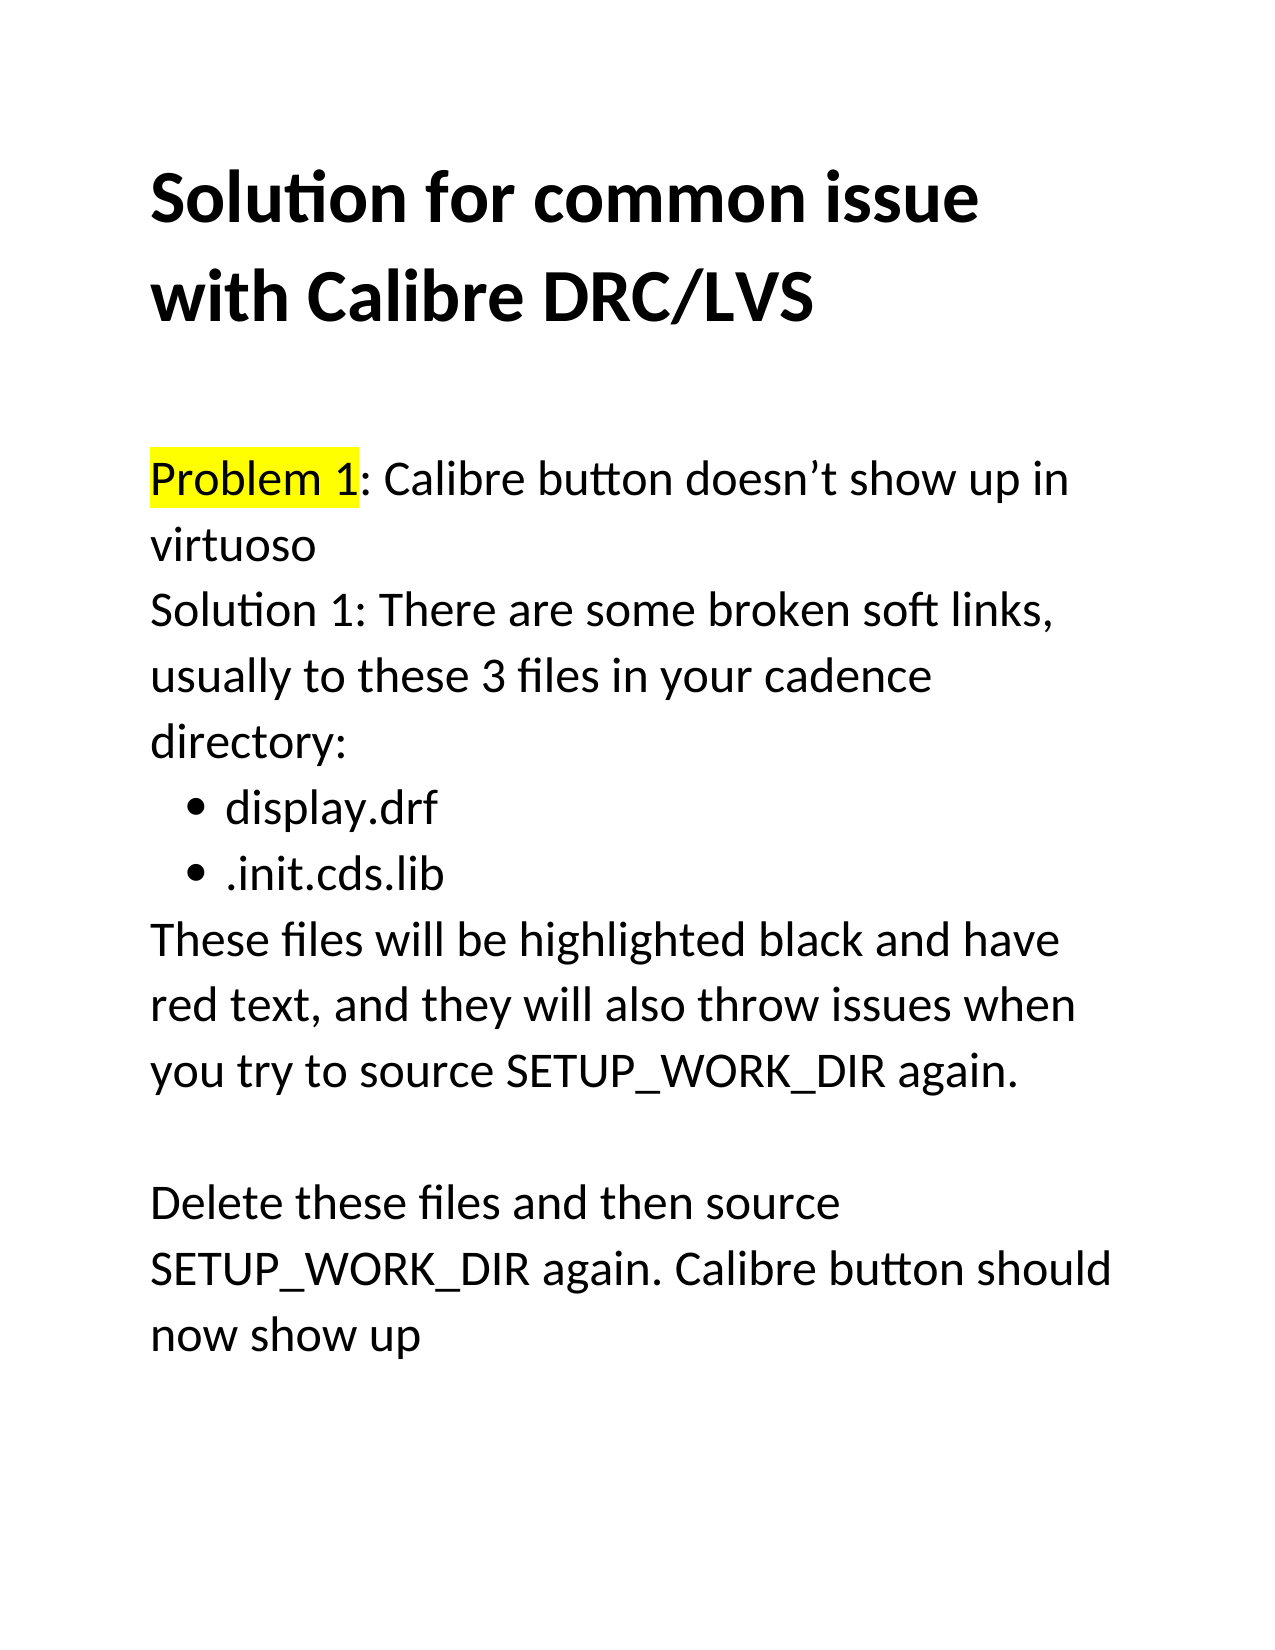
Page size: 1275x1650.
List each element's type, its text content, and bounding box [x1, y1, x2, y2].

text Problem 1: Calibre button doesn’t show up in virtuoso [150, 447, 1125, 573]
text Solution for common issue with Calibre DRC/LVS [150, 150, 1125, 340]
list .init.cds.lib [187, 842, 1125, 903]
text Solution 1: There are some broken soft links, usually to these 3 files in your cadence directory: [150, 578, 1125, 771]
list display.drf [187, 776, 1125, 837]
text Delete these files and then source SETUP_WORK_DIR again. Calibre button should now show up [150, 1171, 1125, 1363]
text These files will be highlighted black and have red text, and they will also throw issues when you try to source SETUP_WORK_DIR again. [150, 907, 1125, 1100]
